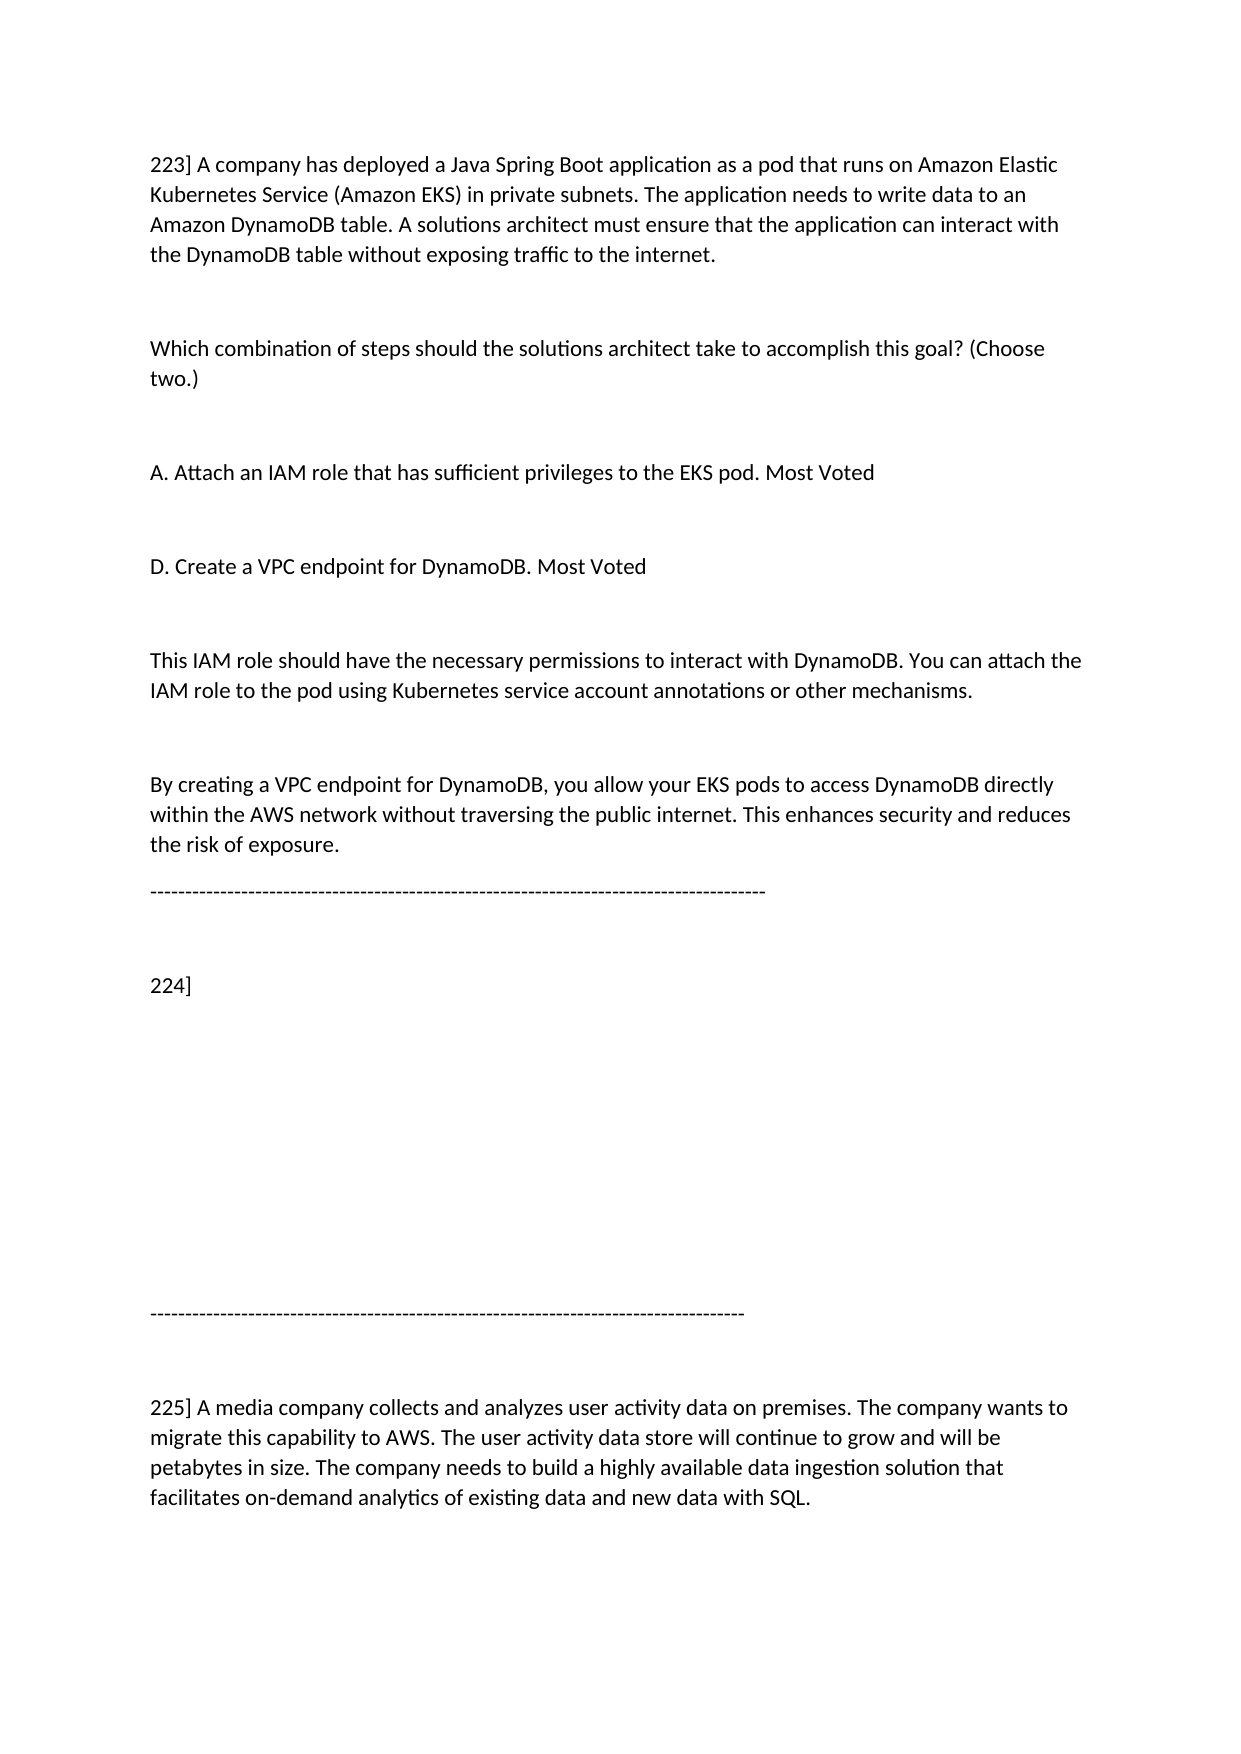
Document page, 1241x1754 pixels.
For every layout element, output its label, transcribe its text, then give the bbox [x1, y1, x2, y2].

text D. Create a VPC endpoint for DynamoDB. Most Voted [150, 552, 1090, 580]
text This IAM role should have the necessary permissions to interact with DynamoDB. You can attach the IAM role to the pod using Kubernetes service account annotations or other mechanisms. [150, 646, 1090, 704]
text 224] [150, 971, 1090, 999]
text 223] A company has deployed a Java Spring Boot application as a pod that runs on Amazon Elastic Kubernetes Service (Amazon EKS) in private subnets. The application needs to write data to an Amazon DynamoDB table. A solutions architect must ensure that the application can interact with the DynamoDB table without exposing traffic to the internet. [150, 150, 1090, 269]
text A. Attach an IAM role that has sufficient privileges to the EKS pod. Most Voted [150, 458, 1090, 486]
text By creating a VPC endpoint for DynamoDB, you allow your EKS pods to access DynamoDB directly within the AWS network without traversing the public internet. This enhances security and reduces the risk of exposure. [150, 770, 1090, 858]
text Which combination of steps should the solutions architect take to accomplish this goal? (Choose two.) [150, 334, 1090, 393]
text 225] A media company collects and analyzes user activity data on premises. The company wants to migrate this capability to AWS. The user activity data store will continue to grow and will be petabytes in size. The company needs to build a highly available data ingestion solution that facilitates on-demand analytics of existing data and new data with SQL. [150, 1393, 1090, 1511]
text ---------------------------------------------------------------------------------------- [150, 877, 1090, 905]
text ------------------------------------------------------------------------------------- [150, 1299, 1090, 1327]
